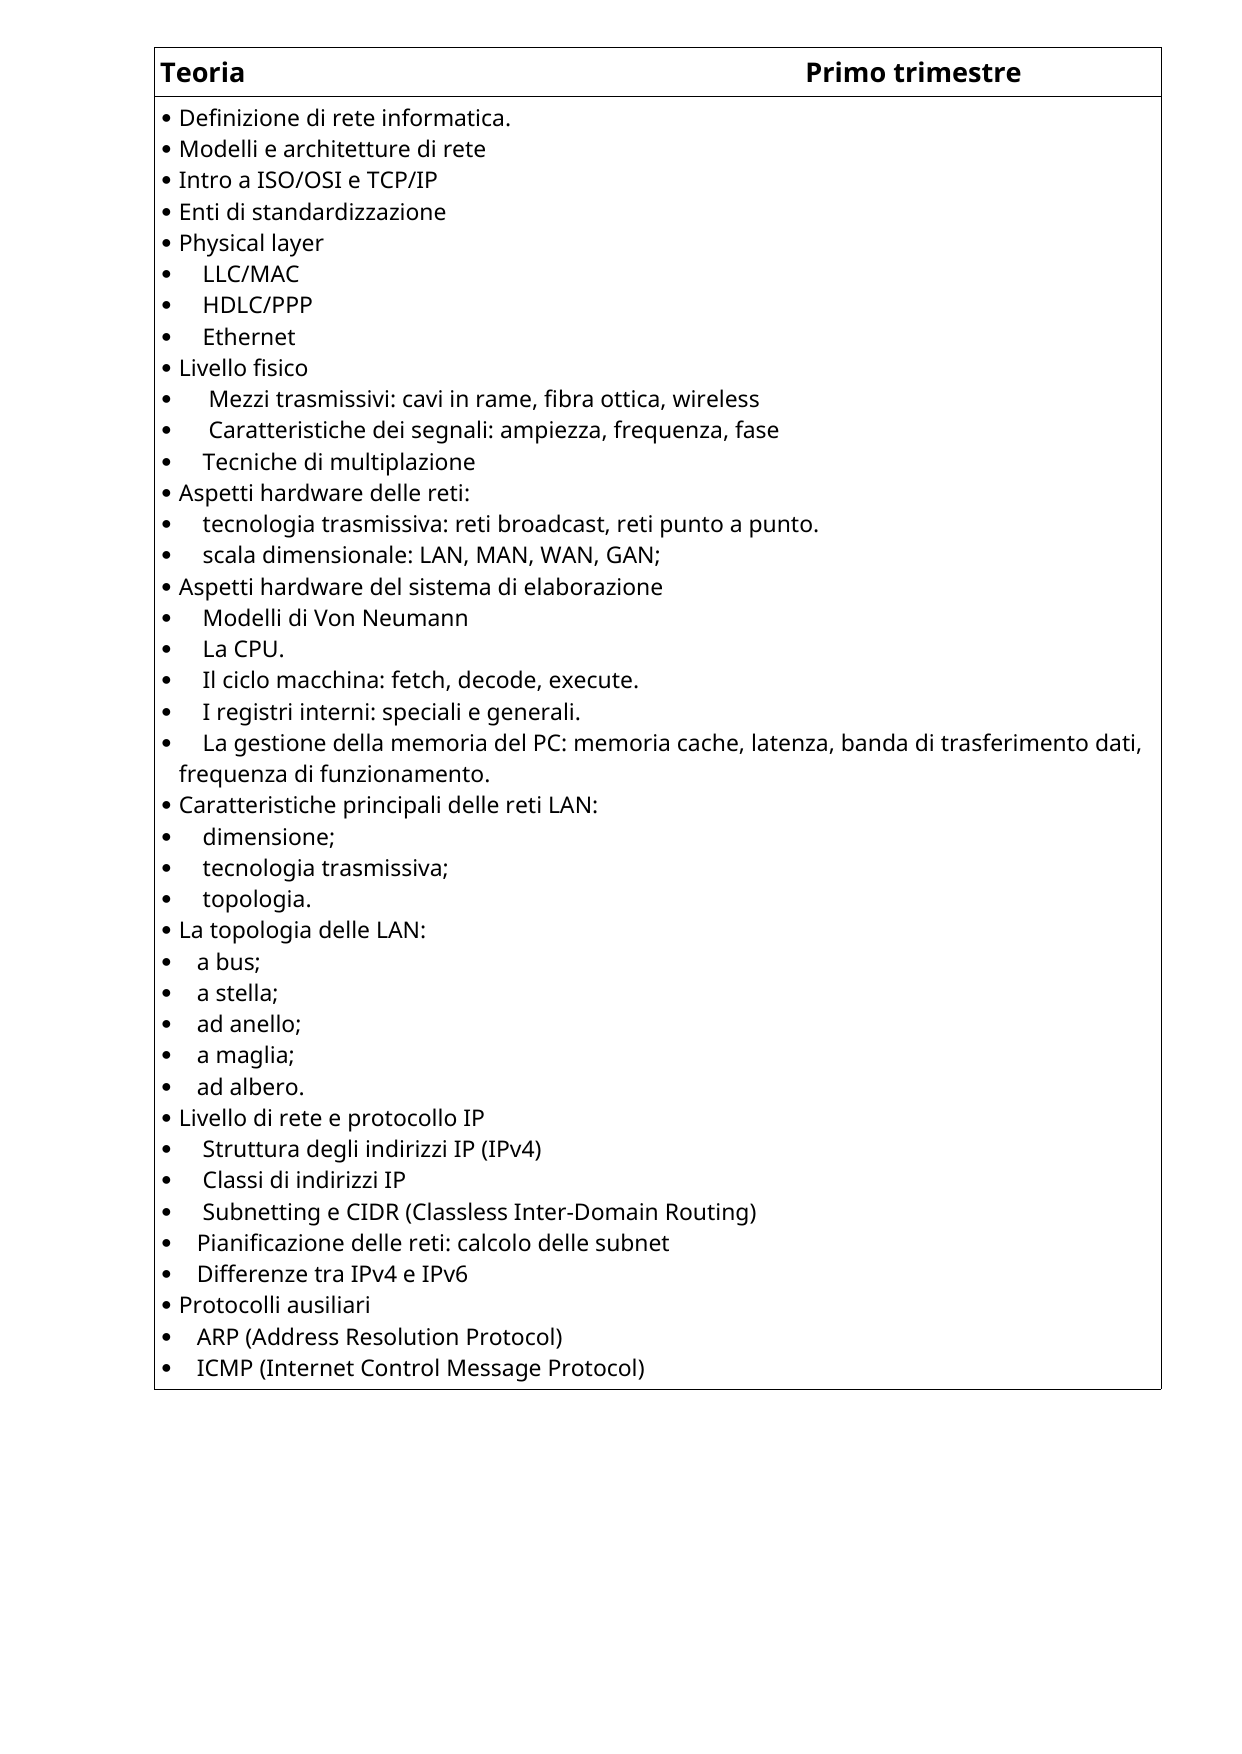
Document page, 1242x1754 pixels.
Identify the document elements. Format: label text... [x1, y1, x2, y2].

table_cell Definizione di rete informatica. Modelli e architetture di rete Intro a ISO/OSI e TCP/IP Enti di standardizzazione Physical layer LLC/MAC HDLC/PPP Ethernet Livello fisico Mezzi trasmissivi: cavi in rame, fibra ottica, wireless Caratteristiche dei segnali: ampiezza, frequenza, fase Tecniche di multiplazione Aspetti hardware delle reti: tecnologia trasmissiva: reti broadcast, reti punto a punto. scala dimensionale: LAN, MAN, WAN, GAN; Aspetti hardware del sistema di elaborazione Modelli di Von Neumann La CPU. Il ciclo macchina: fetch, decode, execute. I registri interni: speciali e generali. La gestione della memoria del PC: memoria cache, latenza, banda di trasferimento dati, frequenza di funzionamento. Caratteristiche principali delle reti LAN: dimensione; tecnologia trasmissiva; topologia. La topologia delle LAN: a bus; a stella; ad anello; a maglia; ad albero. Livello di rete e protocollo IP Struttura degli indirizzi IP (IPv4) Classi di indirizzi IP Subnetting e CIDR (Classless Inter-Domain Routing) Pianificazione delle reti: calcolo delle subnet Differenze tra IPv4 e IPv6 Protocolli ausiliari ARP (Address Resolution Protocol) ICMP (Internet Control Message Protocol) [155, 97, 1161, 1389]
table_header Teoria Primo trimestre [155, 48, 1161, 96]
